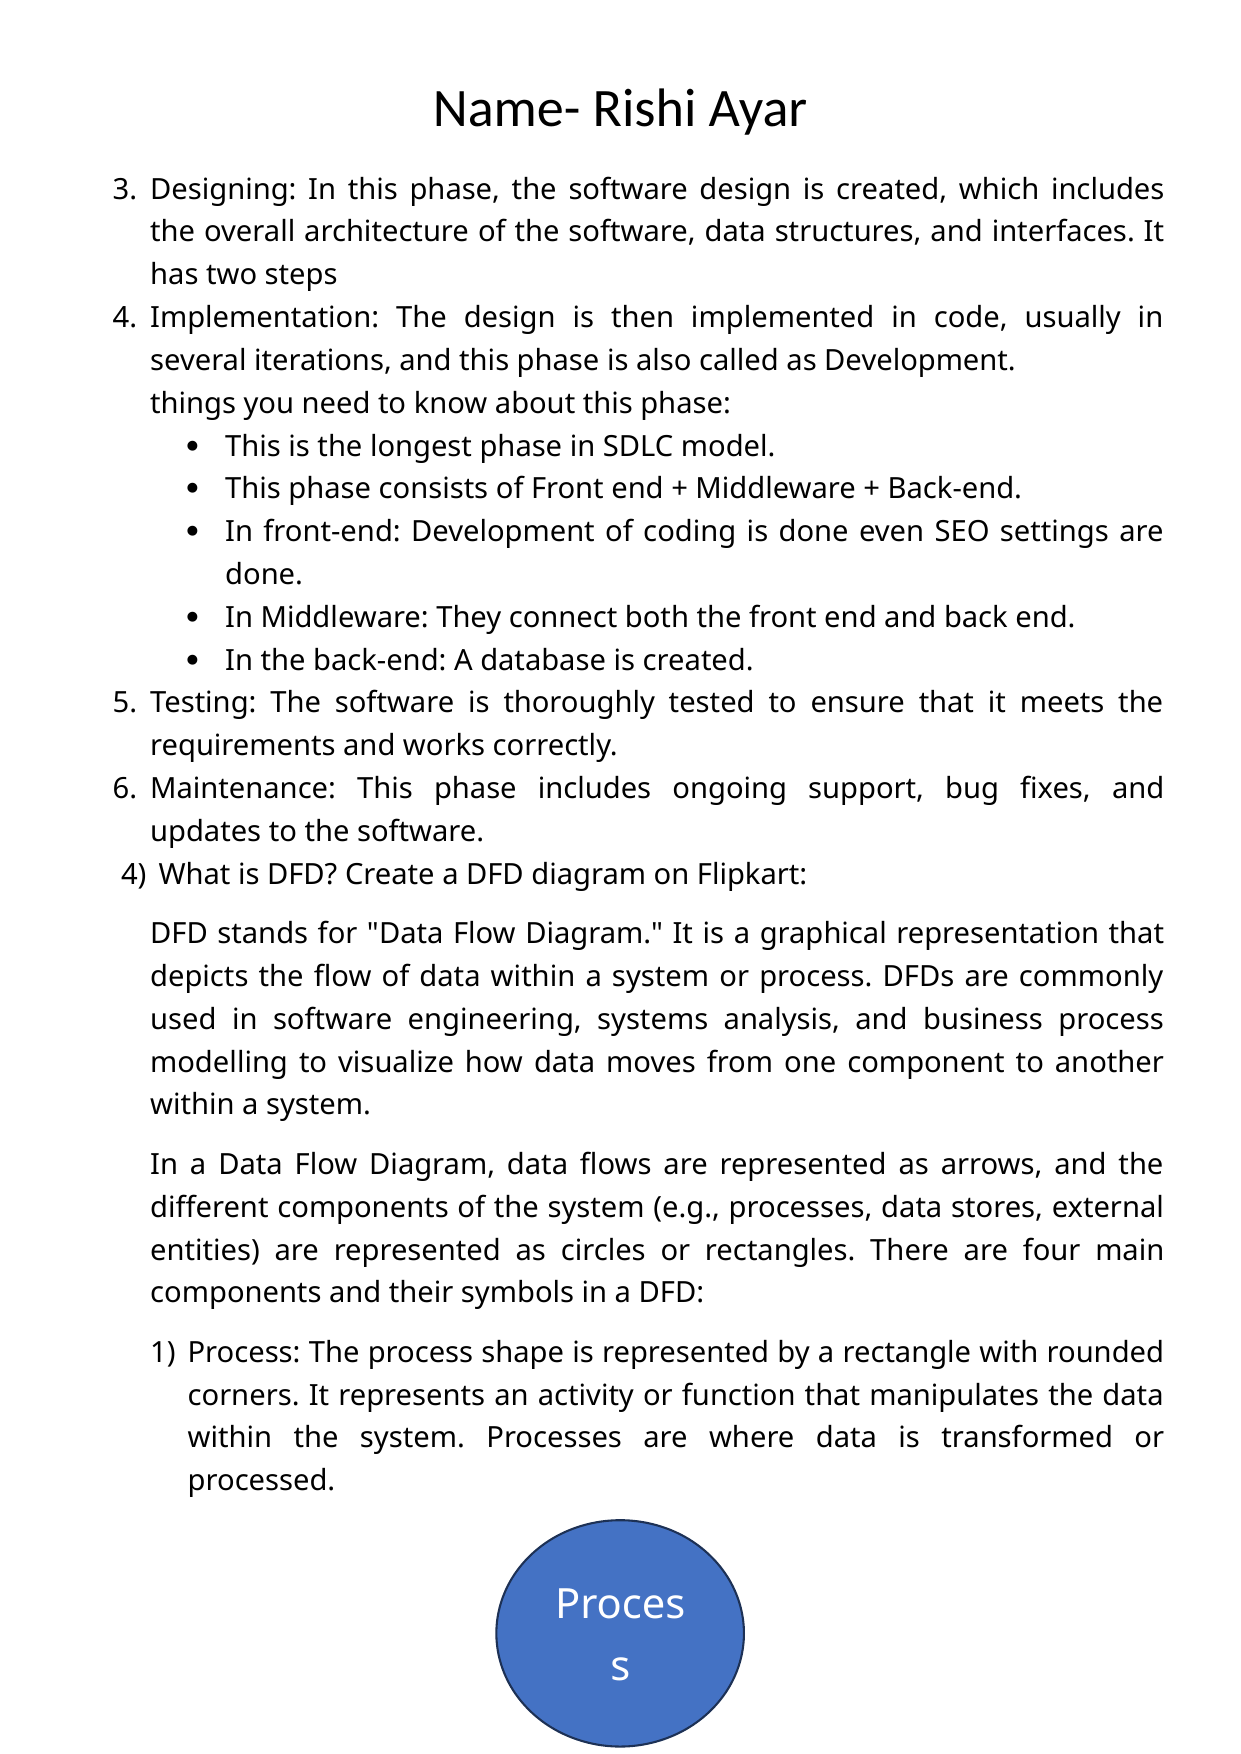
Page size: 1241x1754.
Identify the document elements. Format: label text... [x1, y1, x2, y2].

list Testing: The software is thoroughly tested to ensure that it meets the requirements and works correctly. [112, 682, 1165, 764]
list This phase consists of Front end + Middleware + Back-end. [187, 468, 1165, 507]
list Implementation: The design is then implemented in code, usually in several iterations, and this phase is also called as Development. [112, 296, 1165, 379]
list What is DFD? Create a DFD diagram on Flipkart: [121, 853, 1165, 893]
list Designing: In this phase, the software design is created, which includes the overall architecture of the software, data structures, and interfaces. It has two steps [112, 168, 1165, 293]
list In front-end: Development of coding is done even SEO settings are done. [187, 510, 1165, 593]
text In a Data Flow Diagram, data flows are represented as arrows, and the different components of the system (e.g., processes, data stores, external entities) are represented as circles or rectangles. There are four main components and their symbols in a DFD: [150, 1143, 1165, 1311]
list This is the longest phase in SDLC model. [187, 425, 1165, 464]
text DFD stands for "Data Flow Diagram." It is a graphical representation that depicts the flow of data within a system or process. DFDs are commonly used in software engineering, systems analysis, and business process modelling to visualize how data moves from one component to another within a system. [150, 912, 1165, 1123]
list In Middleware: They connect both the front end and back end. [187, 596, 1165, 636]
list In the back-end: A database is created. [187, 639, 1165, 678]
list Process: The process shape is represented by a rectangle with rounded corners. It represents an activity or function that manipulates the data within the system. Processes are where data is transformed or processed. [150, 1331, 1165, 1499]
list things you need to know about this phase: [150, 382, 1165, 422]
list Maintenance: This phase includes ongoing support, bug fixes, and updates to the software. [112, 767, 1165, 850]
